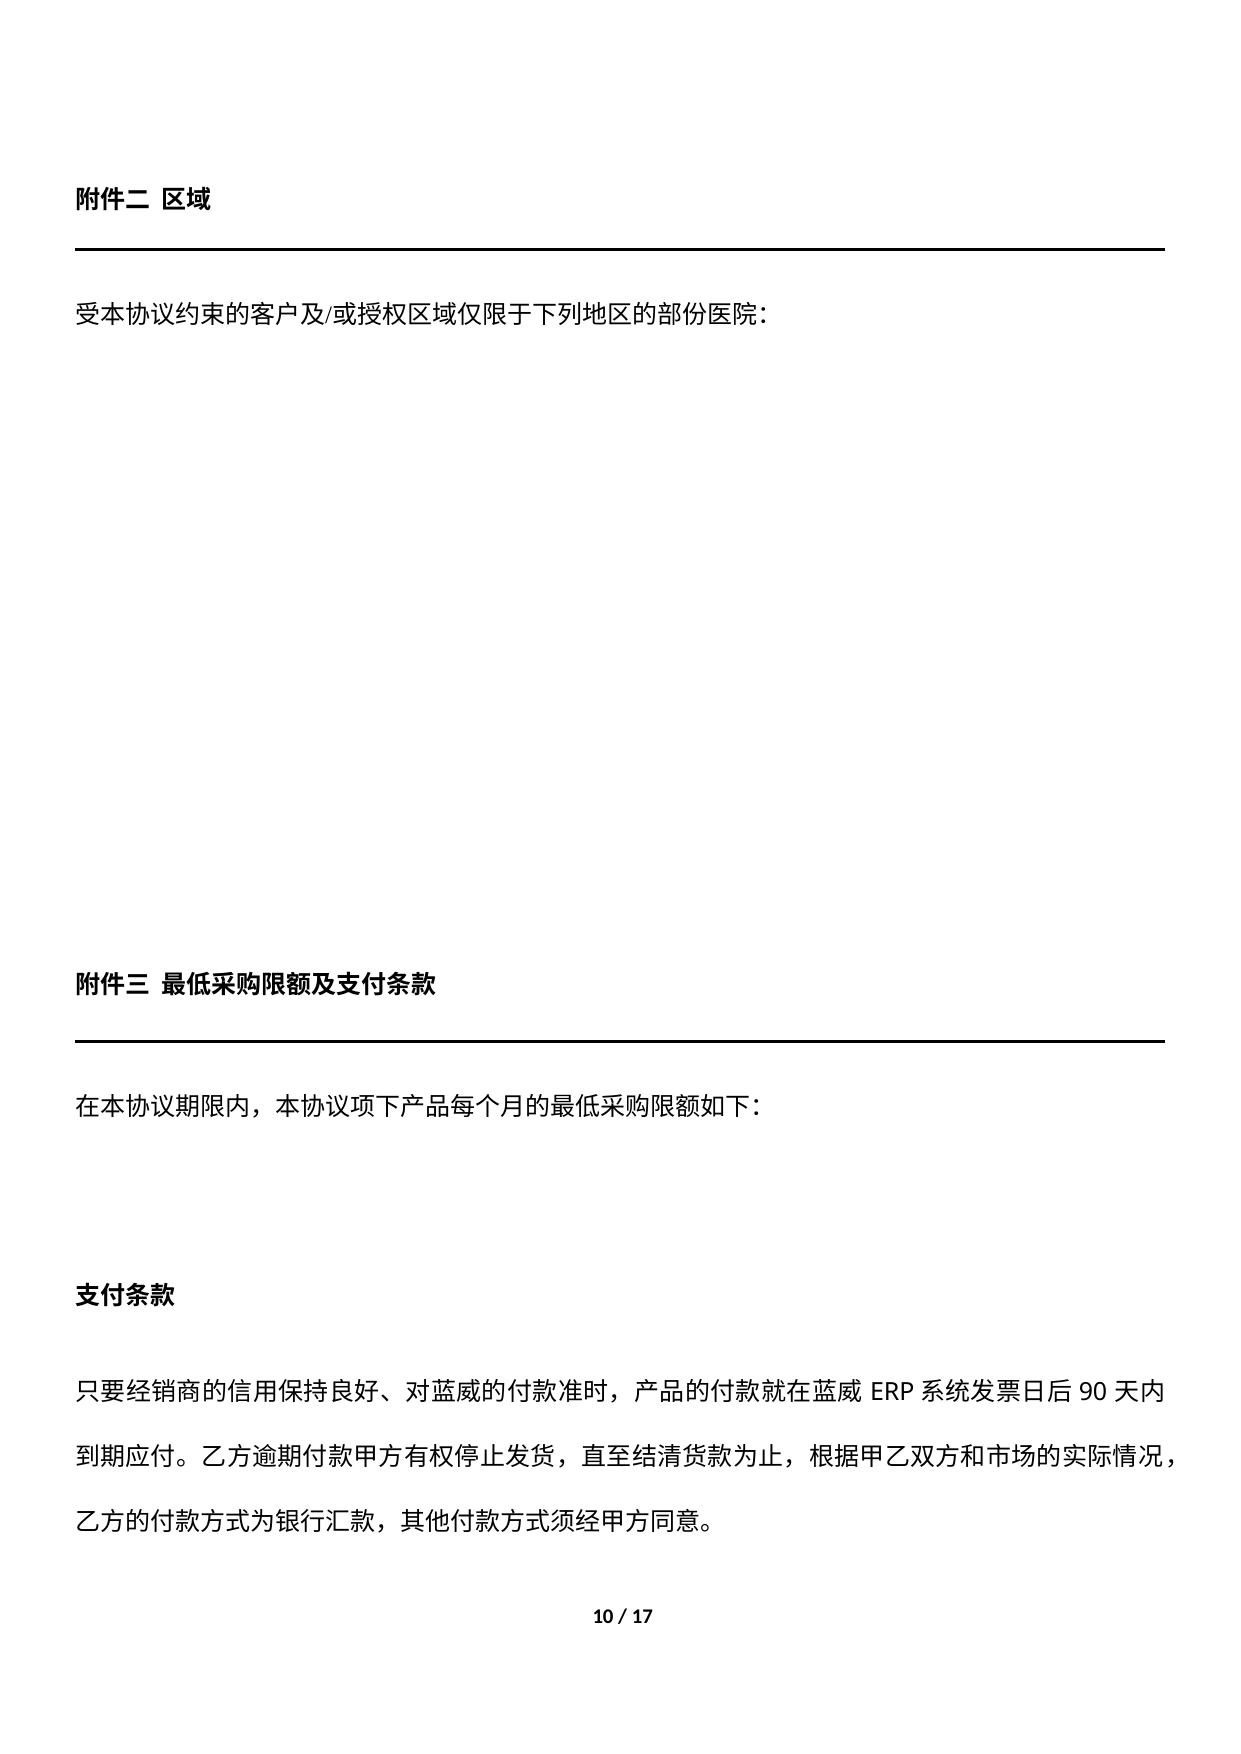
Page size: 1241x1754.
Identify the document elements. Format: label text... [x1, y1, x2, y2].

text 附件二 区域 [75, 171, 1165, 217]
text 支付条款 [75, 1276, 1165, 1312]
text 受本协议约束的客户及/或授权区域仅限于下列地区的部份医院： [75, 294, 1165, 331]
text 只要经销商的信用保持良好、对蓝威的付款准时，产品的付款就在蓝威ERP系统发票日后 90 天内到期应付。乙方逾期付款甲方有权停止发货，直至结清货款为止，根据甲乙双方和市场的实际情况，乙方的付款方式为银行汇款，其他付款方式须经甲方同意。 [75, 1357, 1165, 1552]
text 在本协议期限内，本协议项下产品每个月的最低采购限额如下： [75, 1086, 1165, 1123]
text 附件三 最低采购限额及支付条款 [75, 964, 1165, 1000]
